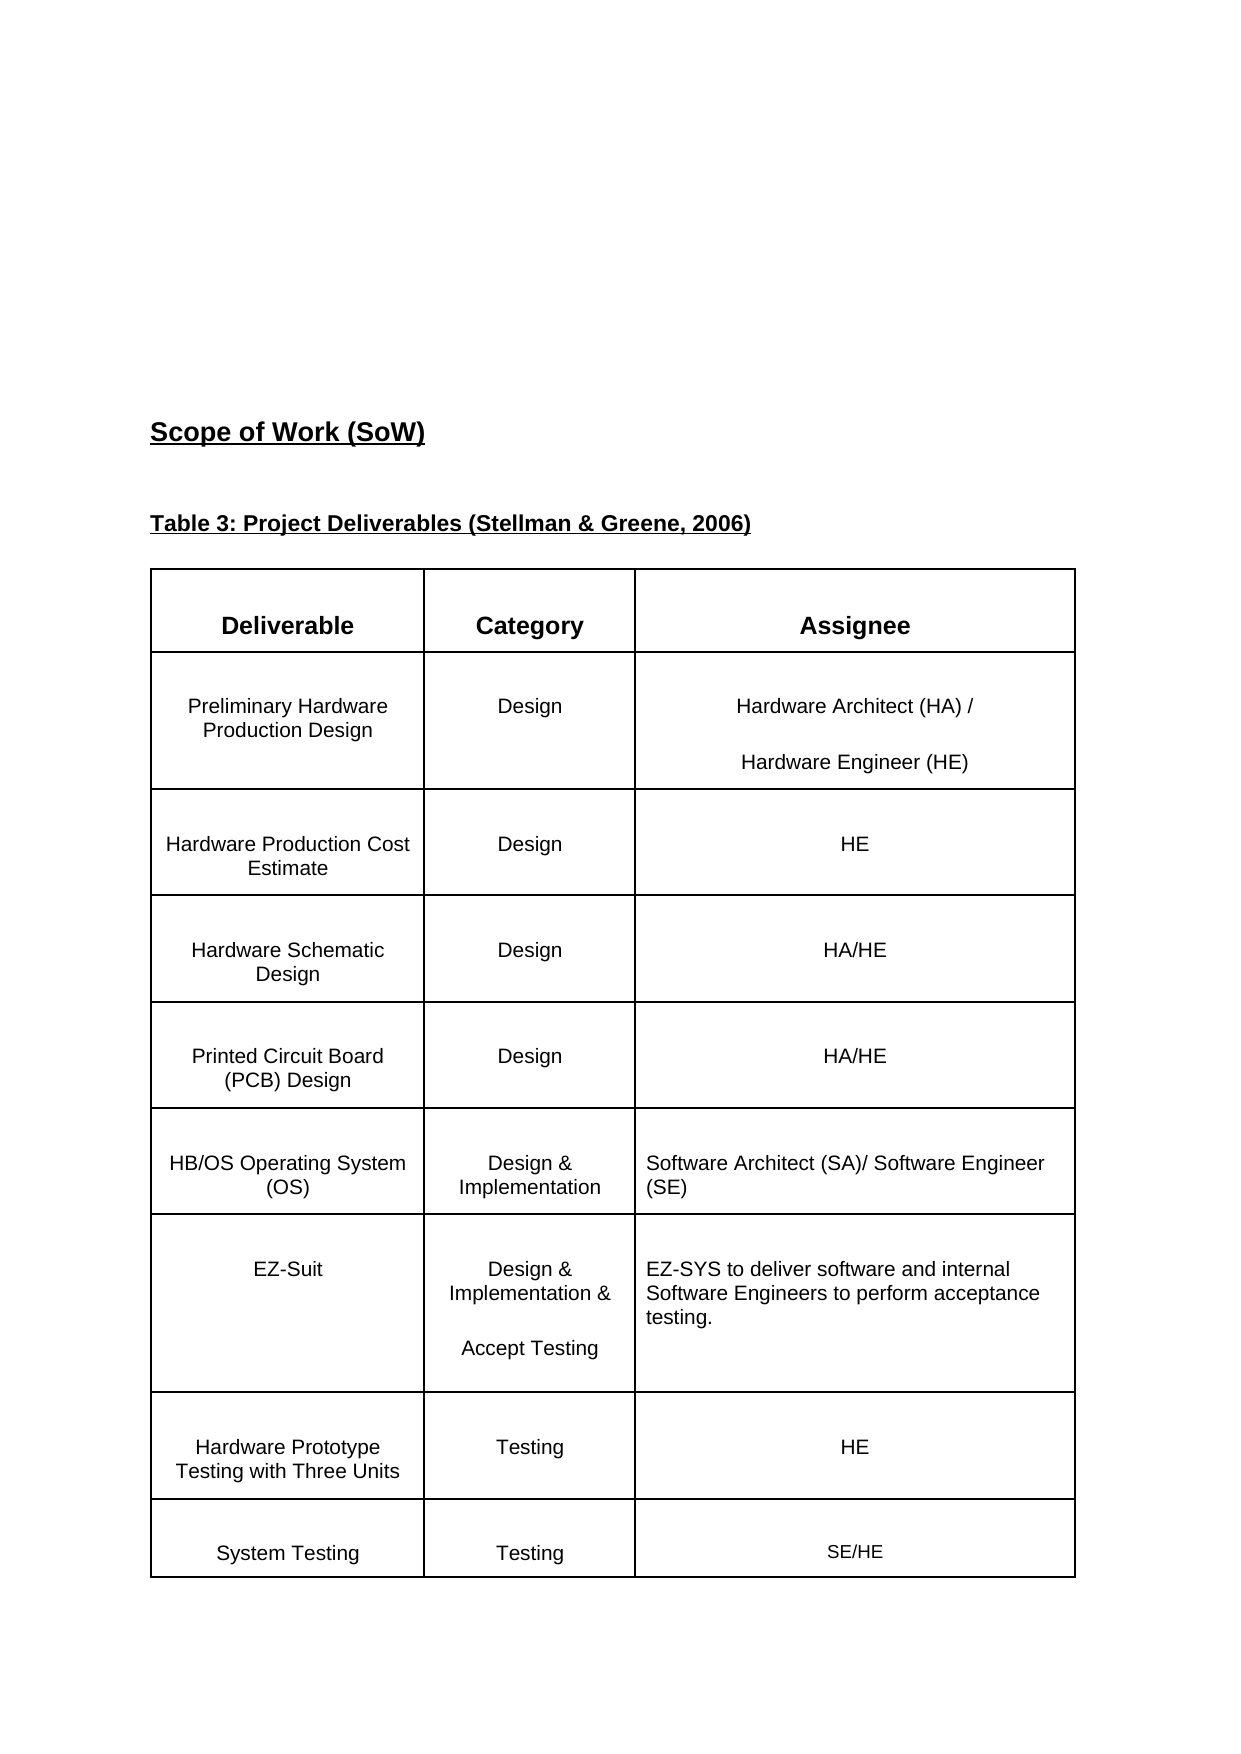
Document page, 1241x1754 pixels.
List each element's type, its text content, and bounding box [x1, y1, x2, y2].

table_cell EZ-SYS to deliver software and internal Software Engineers to perform acceptance testing. [636, 1215, 1074, 1391]
table_cell Design [425, 653, 634, 788]
table_cell Hardware Architect (HA) / Hardware Engineer (HE) [636, 653, 1074, 788]
table_cell Hardware Schematic Design [152, 896, 423, 1001]
table_cell Design & Implementation & Accept Testing [425, 1215, 634, 1391]
table_cell SE/HE [636, 1500, 1074, 1576]
table_cell Design [425, 896, 634, 1001]
table_cell HE [636, 790, 1074, 894]
table_cell Software Architect (SA)/ Software Engineer (SE) [636, 1109, 1074, 1213]
table_cell Preliminary Hardware Production Design [152, 653, 423, 788]
table_cell Hardware Prototype Testing with Three Units [152, 1393, 423, 1497]
table_cell HE [636, 1393, 1074, 1497]
table_cell HA/HE [636, 1003, 1074, 1107]
table_header Category [425, 570, 634, 651]
table_header Deliverable [152, 570, 423, 651]
table_cell Design & Implementation [425, 1109, 634, 1213]
table_cell HB/OS Operating System (OS) [152, 1109, 423, 1213]
text Table 3: Project Deliverables (Stellman & Greene, 2006) [150, 510, 1090, 536]
table_cell Testing [425, 1500, 634, 1576]
table_cell Testing [425, 1393, 634, 1497]
table_cell Printed Circuit Board (PCB) Design [152, 1003, 423, 1107]
table_cell Design [425, 790, 634, 894]
text Scope of Work (SoW) [150, 416, 1090, 447]
table_header Assignee [636, 570, 1074, 651]
table_cell Hardware Production Cost Estimate [152, 790, 423, 894]
table_cell Design [425, 1003, 634, 1107]
table_cell HA/HE [636, 896, 1074, 1001]
table_cell System Testing [152, 1500, 423, 1576]
table_cell EZ-Suit [152, 1215, 423, 1391]
